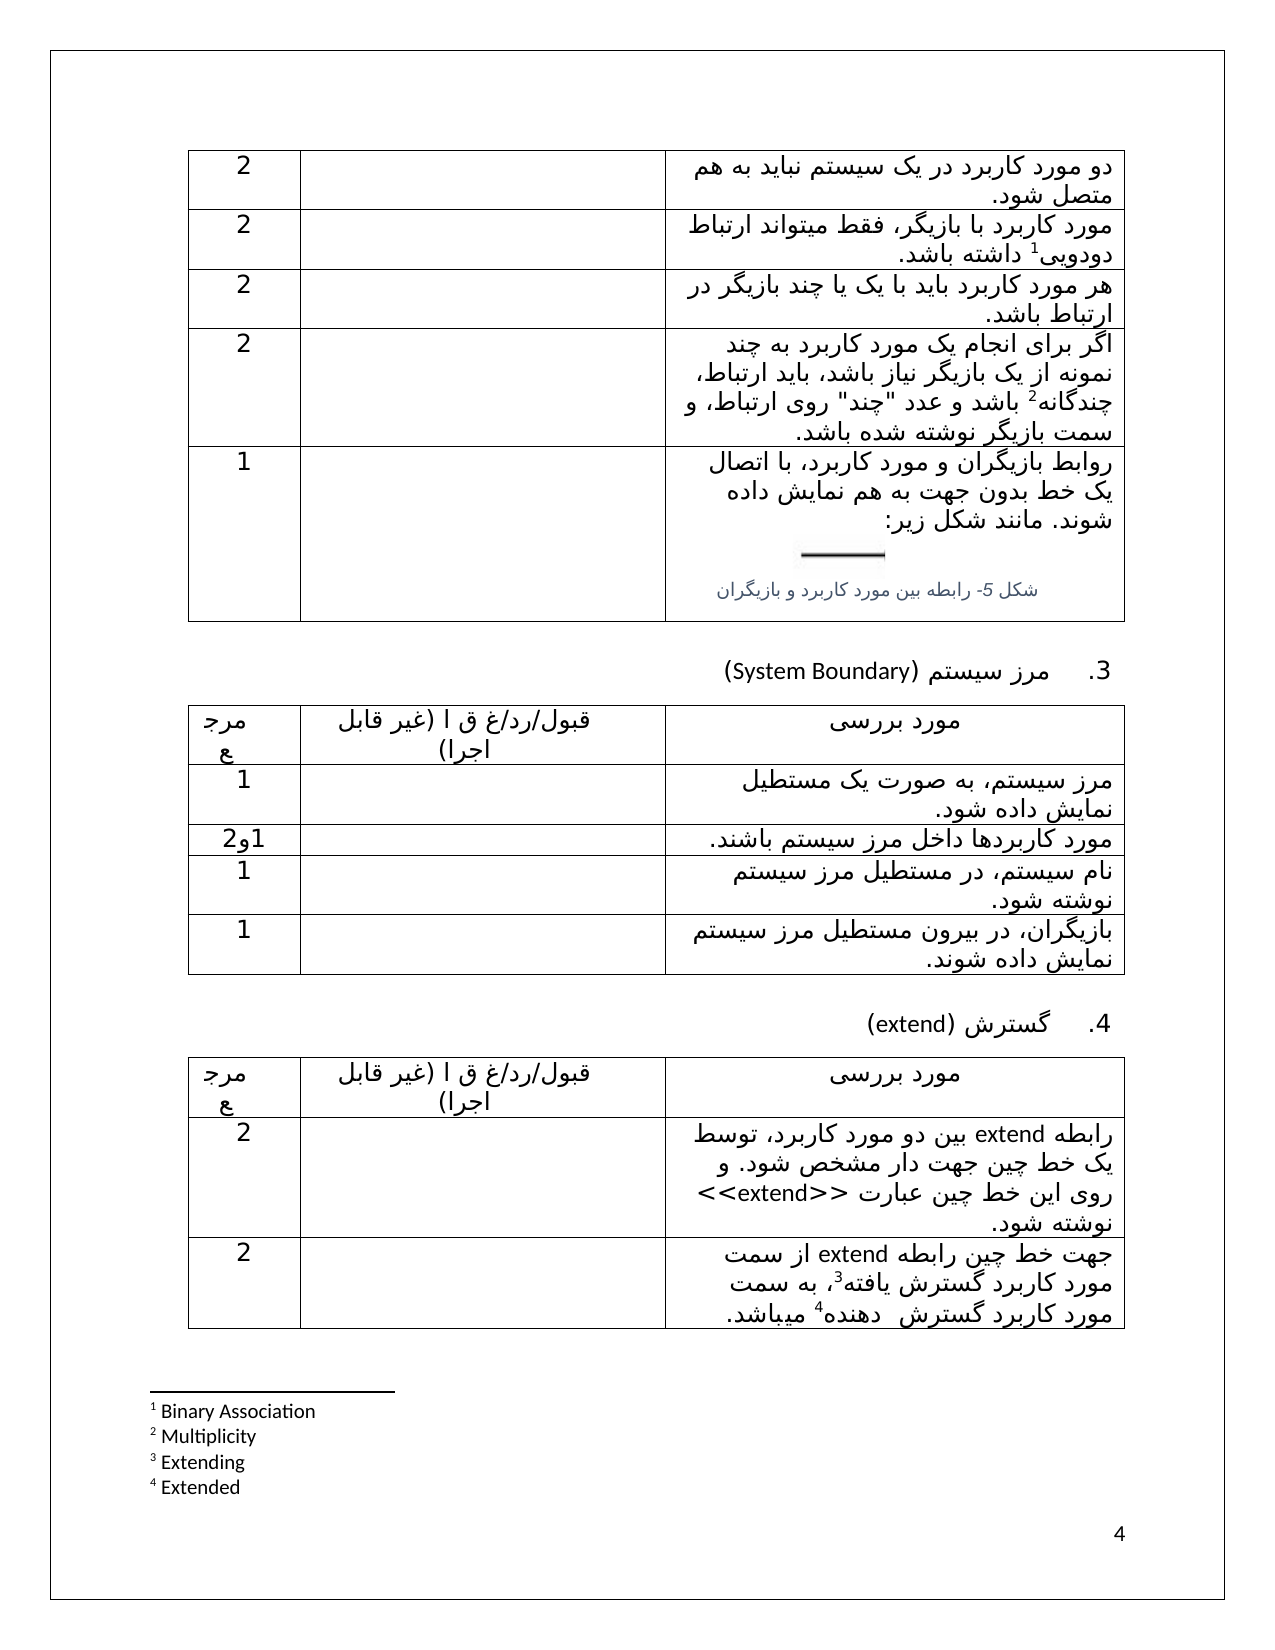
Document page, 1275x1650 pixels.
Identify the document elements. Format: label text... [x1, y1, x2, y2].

table_cell 1 [189, 856, 300, 914]
table_header قبول/رد/غ ق ا (غیر قابل اجرا) [301, 1058, 665, 1117]
table_cell رابطه extend بین دو مورد کاربرد، توسط یک خط چین جهت دار مشخص شود. و روی این خط چین عبارت <<extend>> نوشته شود. [666, 1118, 1124, 1237]
table_cell 2 [189, 151, 300, 209]
table_cell نام سیستم، در مستطیل مرز سیستم نوشته شود. [666, 856, 1124, 914]
table_cell [301, 151, 665, 209]
table_cell [301, 765, 665, 823]
table_cell هر مورد کاربرد باید با یک یا چند بازیگر در ارتباط باشد. [666, 270, 1124, 328]
table_cell 1 [189, 765, 300, 823]
list مرز سیستم (System Boundary) [150, 655, 1087, 686]
table_cell جهت خط چین رابطه extend از سمت مورد کاربرد گسترش یافته، به سمت مورد کاربرد گسترش دهنده می‎باشد. [666, 1238, 1124, 1328]
table_cell 2 [189, 329, 300, 446]
table_cell [301, 329, 665, 446]
table_cell 2 [189, 210, 300, 269]
table_cell مورد کاربردها داخل مرز سیستم باشند. [666, 825, 1124, 855]
table_cell بازیگران، در بیرون مستطیل مرز سیستم نمایش داده شوند. [666, 915, 1124, 974]
table_cell [301, 856, 665, 914]
table_cell اگر برای انجام یک مورد کاربرد به چند نمونه از یک بازیگر نیاز باشد، باید ارتباط، چندگانه باشد و عدد "چند" روی ارتباط، و سمت بازیگر نوشته شده باشد. [666, 329, 1124, 446]
table_cell 2 [189, 1238, 300, 1328]
table_cell [301, 1118, 665, 1237]
picture [792, 534, 886, 579]
table_header مرجع [189, 1058, 300, 1117]
table_header مرجع [189, 706, 300, 764]
table_cell [301, 447, 665, 621]
table_cell [301, 270, 665, 328]
table_cell دو مورد کاربرد در یک سیستم نباید به هم متصل شود. [666, 151, 1124, 209]
table_header قبول/رد/غ ق ا (غیر قابل اجرا) [301, 706, 665, 764]
table_cell 2 [189, 1118, 300, 1237]
table_cell مورد کاربرد با بازیگر، فقط می‎تواند ارتباط دودویی داشته باشد. [666, 210, 1124, 269]
list گسترش (extend) [150, 1008, 1087, 1038]
table_cell 1و2 [189, 825, 300, 855]
table_header مورد بررسی [666, 706, 1124, 764]
table_cell [301, 915, 665, 974]
table_cell [301, 1238, 665, 1328]
table_cell 1 [189, 447, 300, 621]
table_cell [301, 825, 665, 855]
table_cell 1 [189, 915, 300, 974]
table_cell [301, 210, 665, 269]
table_cell مرز سیستم، به صورت یک مستطیل نمایش داده شود. [666, 765, 1124, 823]
table_header مورد بررسی [666, 1058, 1124, 1117]
table_cell 2 [189, 270, 300, 328]
table_cell روابط بازیگران و مورد کاربرد، با اتصال یک خط بدون جهت به هم نمایش داده شوند. مانند شکل زیر: شکل 7- رابطه بین مورد کاربرد و بازیگران [666, 447, 1124, 621]
